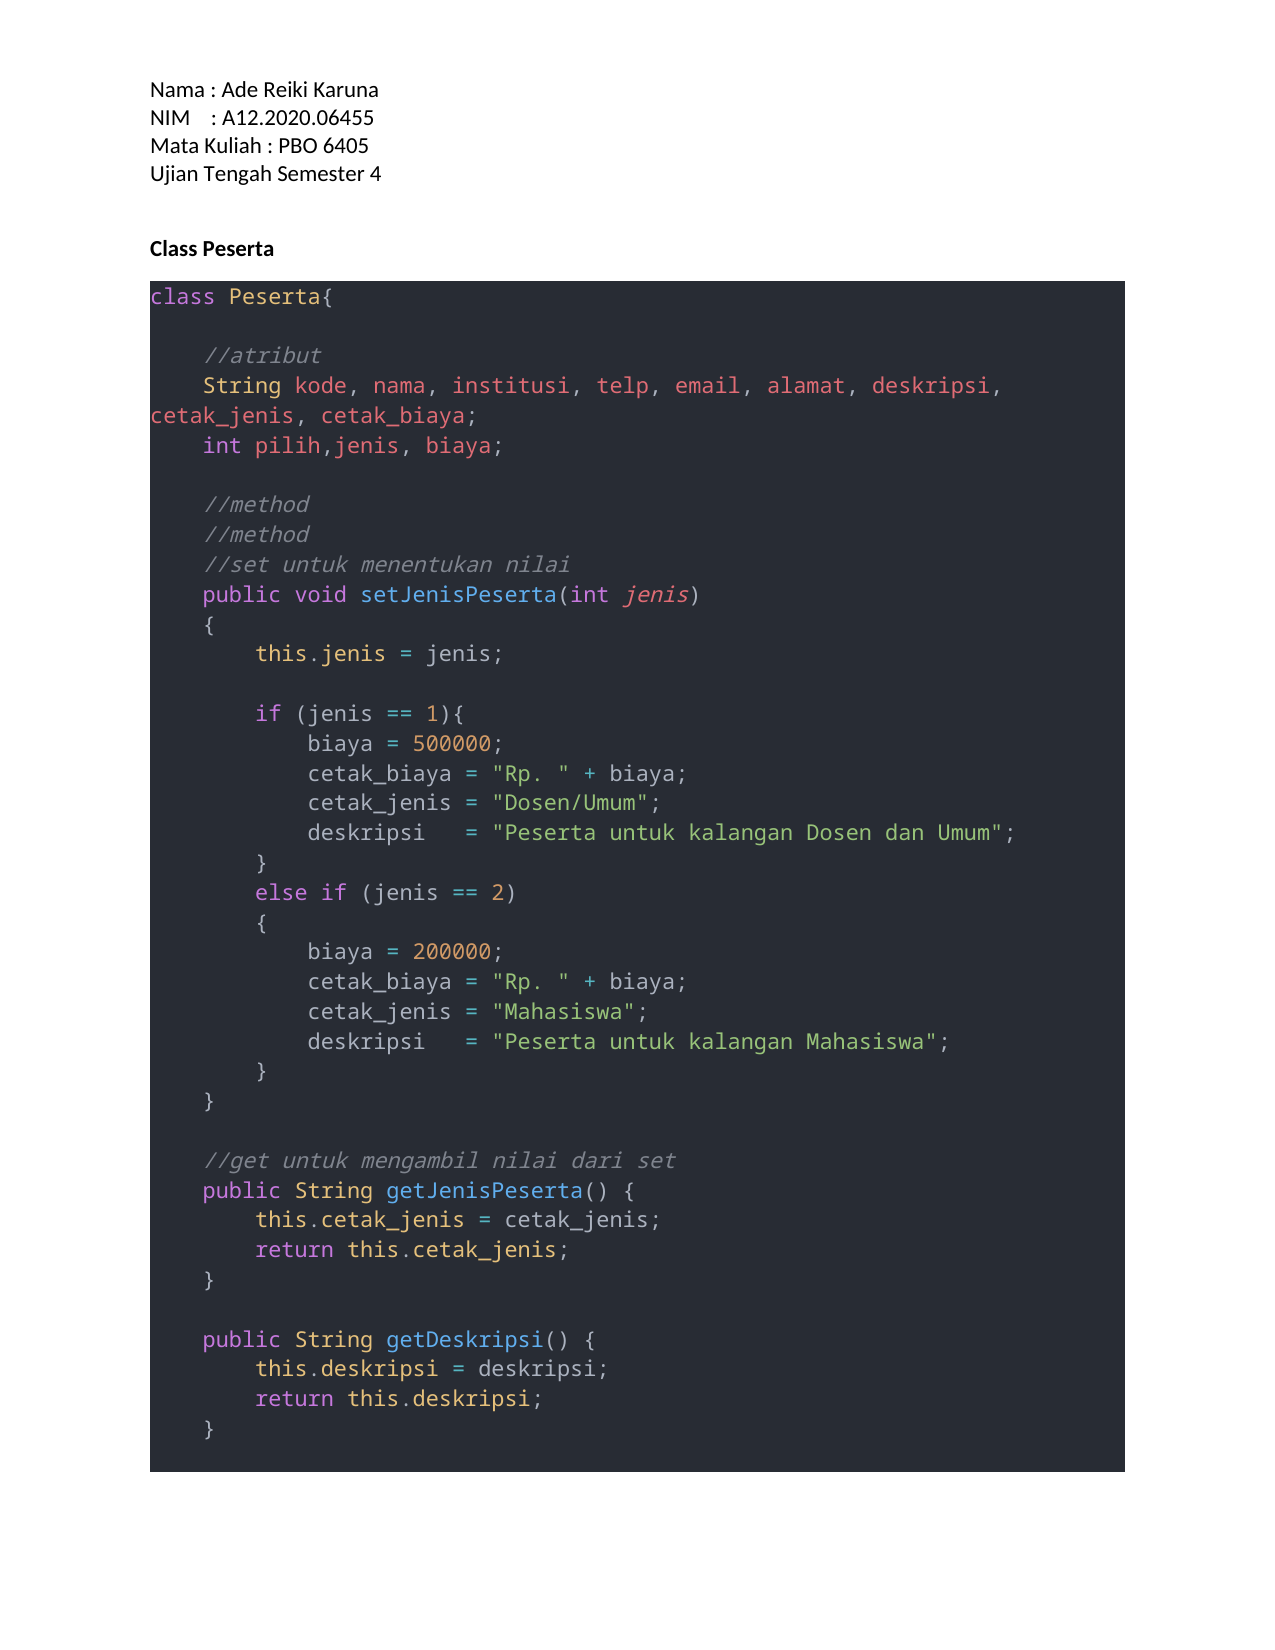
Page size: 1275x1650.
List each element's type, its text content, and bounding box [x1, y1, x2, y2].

text //set untuk menentukan nilai [150, 549, 1125, 579]
text class Peserta{ [150, 281, 1125, 311]
text } [150, 1264, 1125, 1294]
text //method [150, 519, 1125, 549]
text public void setJenisPeserta(int jenis) [150, 579, 1125, 608]
text deskripsi = "Peserta untuk kalangan Dosen dan Umum"; [150, 817, 1125, 847]
text //method [150, 489, 1125, 519]
text } [150, 847, 1125, 877]
text return this.cetak_jenis; [150, 1234, 1125, 1264]
text if (jenis == 1){ [150, 698, 1125, 728]
text public String getDeskripsi() { [150, 1323, 1125, 1353]
text deskripsi = "Peserta untuk kalangan Mahasiswa"; [150, 1026, 1125, 1055]
text biaya = 500000; [150, 728, 1125, 757]
text return this.deskripsi; [150, 1383, 1125, 1413]
text String kode, nama, institusi, telp, email, alamat, deskripsi, cetak_jenis, cetak_biaya; [150, 370, 1125, 430]
text else if (jenis == 2) [150, 877, 1125, 906]
text cetak_jenis = "Dosen/Umum"; [150, 787, 1125, 817]
text biaya = 200000; [150, 936, 1125, 966]
text //atribut [150, 340, 1125, 370]
text } [150, 1413, 1125, 1443]
text public String getJenisPeserta() { [150, 1174, 1125, 1204]
text Class Peserta [150, 234, 1125, 262]
text } [150, 1055, 1125, 1085]
text this.jenis = jenis; [150, 638, 1125, 668]
text this.deskripsi = deskripsi; [150, 1353, 1125, 1383]
text cetak_biaya = "Rp. " + biaya; [150, 757, 1125, 787]
text cetak_jenis = "Mahasiswa"; [150, 996, 1125, 1026]
text cetak_biaya = "Rp. " + biaya; [150, 966, 1125, 996]
text } [150, 1085, 1125, 1115]
text { [150, 906, 1125, 936]
text int pilih,jenis, biaya; [150, 430, 1125, 459]
text this.cetak_jenis = cetak_jenis; [150, 1204, 1125, 1234]
text //get untuk mengambil nilai dari set [150, 1145, 1125, 1174]
text { [150, 608, 1125, 638]
